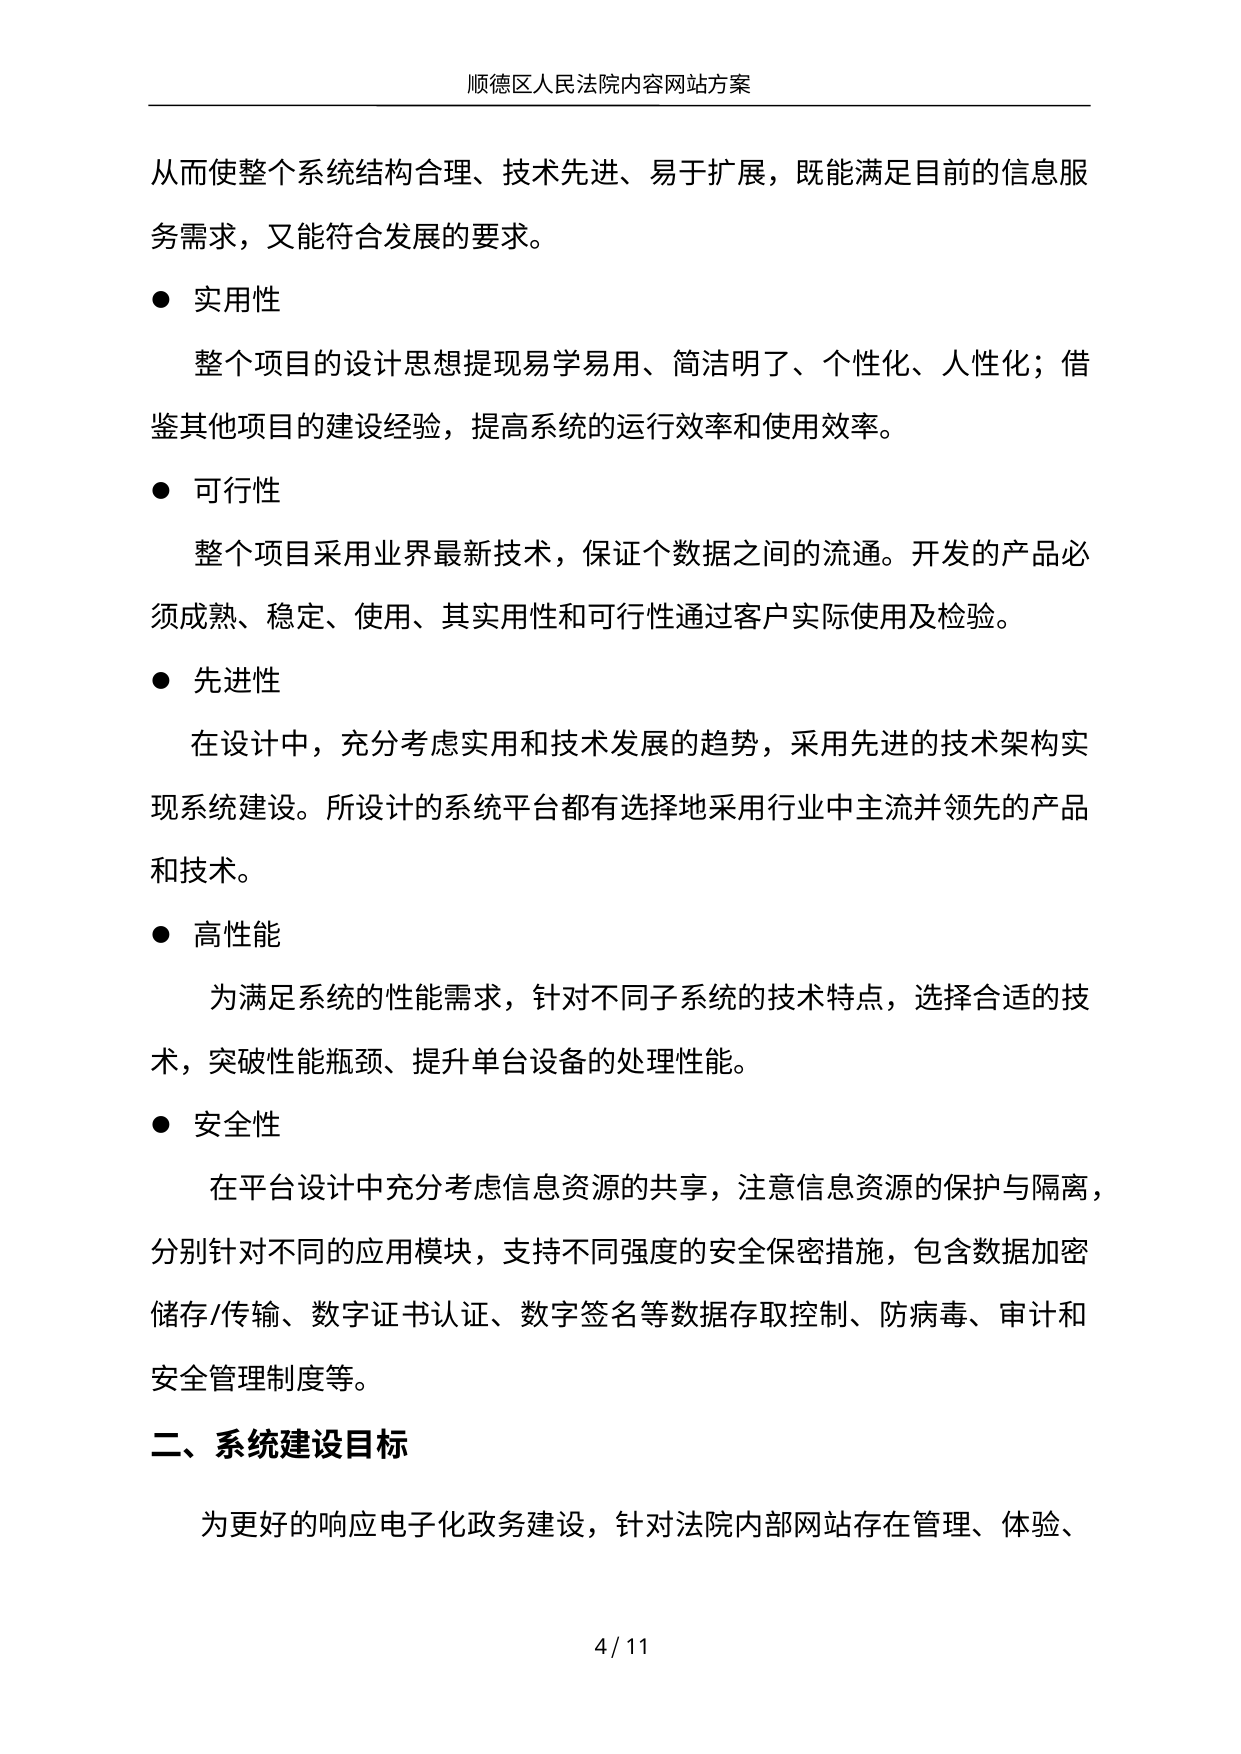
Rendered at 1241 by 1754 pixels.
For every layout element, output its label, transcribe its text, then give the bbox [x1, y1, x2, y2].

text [150, 150, 1090, 256]
list 高性能 [150, 911, 1090, 953]
list 实用性 [150, 277, 1090, 319]
list 可行性 [150, 467, 1090, 509]
text 为满足系统的性能需求，针对不同子系统的技术特点，选择合适的技术，突破性能瓶颈、提升单台设备的处理性能。 [150, 975, 1090, 1080]
list 先进性 [150, 657, 1090, 700]
subtitle 二、系统建设目标 [150, 1419, 1090, 1466]
text 在平台设计中充分考虑信息资源的共享，注意信息资源的保护与隔离，分别针对不同的应用模块，支持不同强度的安全保密措施，包含数据加密储存/传输、数字证书认证、数字签名等数据存取控制、防病毒、审计和安全管理制度等。 [150, 1165, 1090, 1398]
text 在设计中，充分考虑实用和技术发展的趋势，采用先进的技术架构实现系统建设。所设计的系统平台都有选择地采用行业中主流并领先的产品和技术。 [150, 721, 1090, 890]
list 安全性 [150, 1102, 1090, 1144]
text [150, 1502, 1090, 1544]
text 整个项目的设计思想提现易学易用、简洁明了、个性化、人性化；借鉴其他项目的建设经验，提高系统的运行效率和使用效率。 [150, 340, 1090, 446]
text 整个项目采用业界最新技术，保证个数据之间的流通。开发的产品必须成熟、稳定、使用、其实用性和可行性通过客户实际使用及检验。 [150, 531, 1090, 636]
